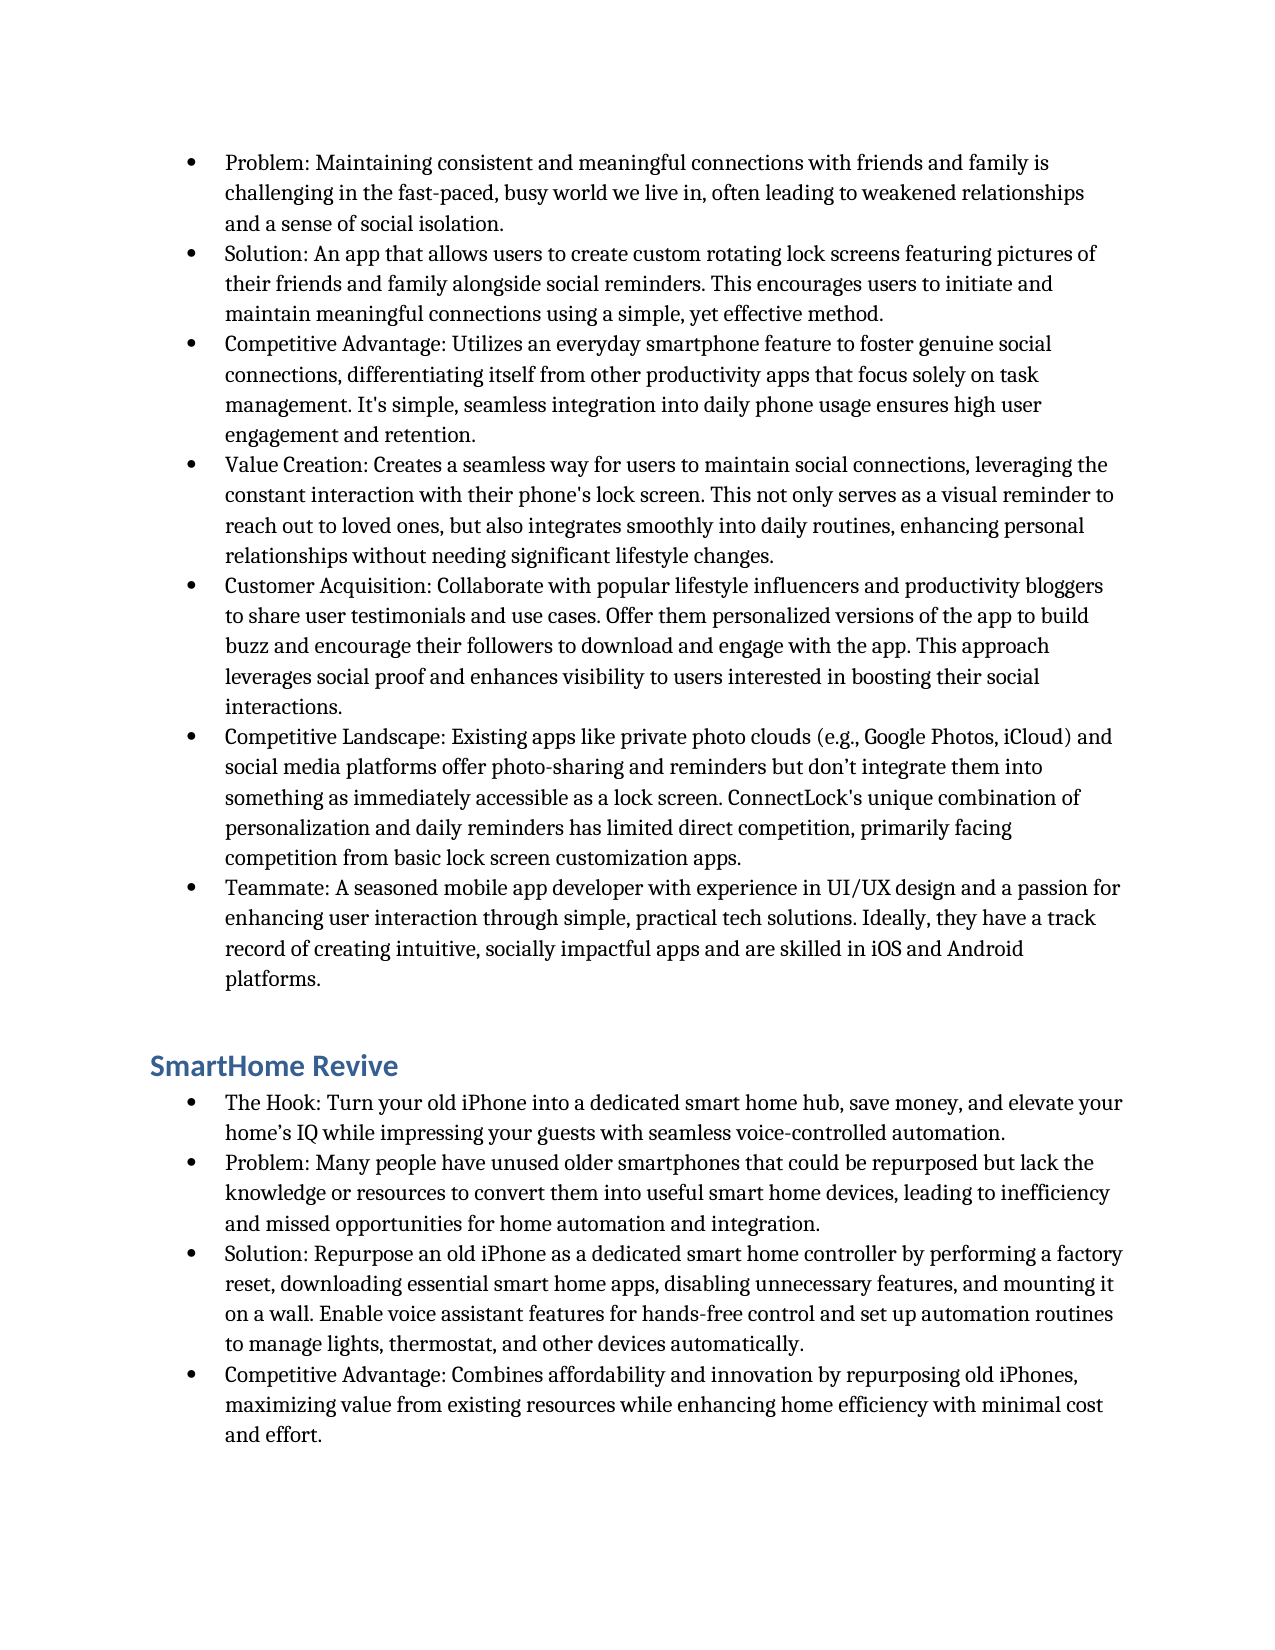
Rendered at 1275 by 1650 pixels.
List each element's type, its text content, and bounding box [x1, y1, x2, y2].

list Competitive Advantage: Combines affordability and innovation by repurposing old iPhones, maximizing value from existing resources while enhancing home efficiency with minimal cost and effort. [187, 1361, 1125, 1448]
list Problem: Maintaining consistent and meaningful connections with friends and family is challenging in the fast-paced, busy world we live in, often leading to weakened relationships and a sense of social isolation. [187, 150, 1125, 237]
list Problem: Many people have unused older smartphones that could be repurposed but lack the knowledge or resources to convert them into useful smart home devices, leading to inefficiency and missed opportunities for home automation and integration. [187, 1150, 1125, 1237]
list Customer Acquisition: Collaborate with popular lifestyle influencers and productivity bloggers to share user testimonials and use cases. Offer them personalized versions of the app to build buzz and encourage their followers to download and engage with the app. This approach leverages social proof and enhances visibility to users interested in boosting their social interactions. [187, 573, 1125, 720]
list Teammate: A seasoned mobile app developer with experience in UI/UX design and a passion for enhancing user interaction through simple, practical tech solutions. Ideally, they have a track record of creating intuitive, socially impactful apps and are skilled in iOS and Android platforms. [187, 875, 1125, 992]
list Competitive Landscape: Existing apps like private photo clouds (e.g., Google Photos, iCloud) and social media platforms offer photo-sharing and reminders but don’t integrate them into something as immediately accessible as a lock screen. ConnectLock's unique combination of personalization and daily reminders has limited direct competition, primarily facing competition from basic lock screen customization apps. [187, 724, 1125, 871]
list The Hook: Turn your old iPhone into a dedicated smart home hub, save money, and elevate your home’s IQ while impressing your guests with seamless voice-controlled automation. [187, 1089, 1125, 1146]
list Solution: An app that allows users to create custom rotating lock screens featuring pictures of their friends and family alongside social reminders. This encourages users to initiate and maintain meaningful connections using a simple, yet effective method. [187, 241, 1125, 327]
list Solution: Repurpose an old iPhone as a dedicated smart home controller by performing a factory reset, downloading essential smart home apps, disabling unnecessary features, and mounting it on a wall. Enable voice assistant features for hands-free control and set up automation routines to manage lights, thermostat, and other devices automatically. [187, 1241, 1125, 1358]
list Value Creation: Creates a seamless way for users to maintain social connections, leveraging the constant interaction with their phone's lock screen. This not only serves as a visual reminder to reach out to loved ones, but also integrates smoothly into daily routines, enhancing personal relationships without needing significant lifestyle changes. [187, 452, 1125, 569]
list Competitive Advantage: Utilizes an everyday smartphone feature to foster genuine social connections, differentiating itself from other productivity apps that focus solely on task management. It's simple, seamless integration into daily phone usage ensures high user engagement and retention. [187, 331, 1125, 448]
subtitle SmartHome Revive [150, 1046, 1125, 1084]
